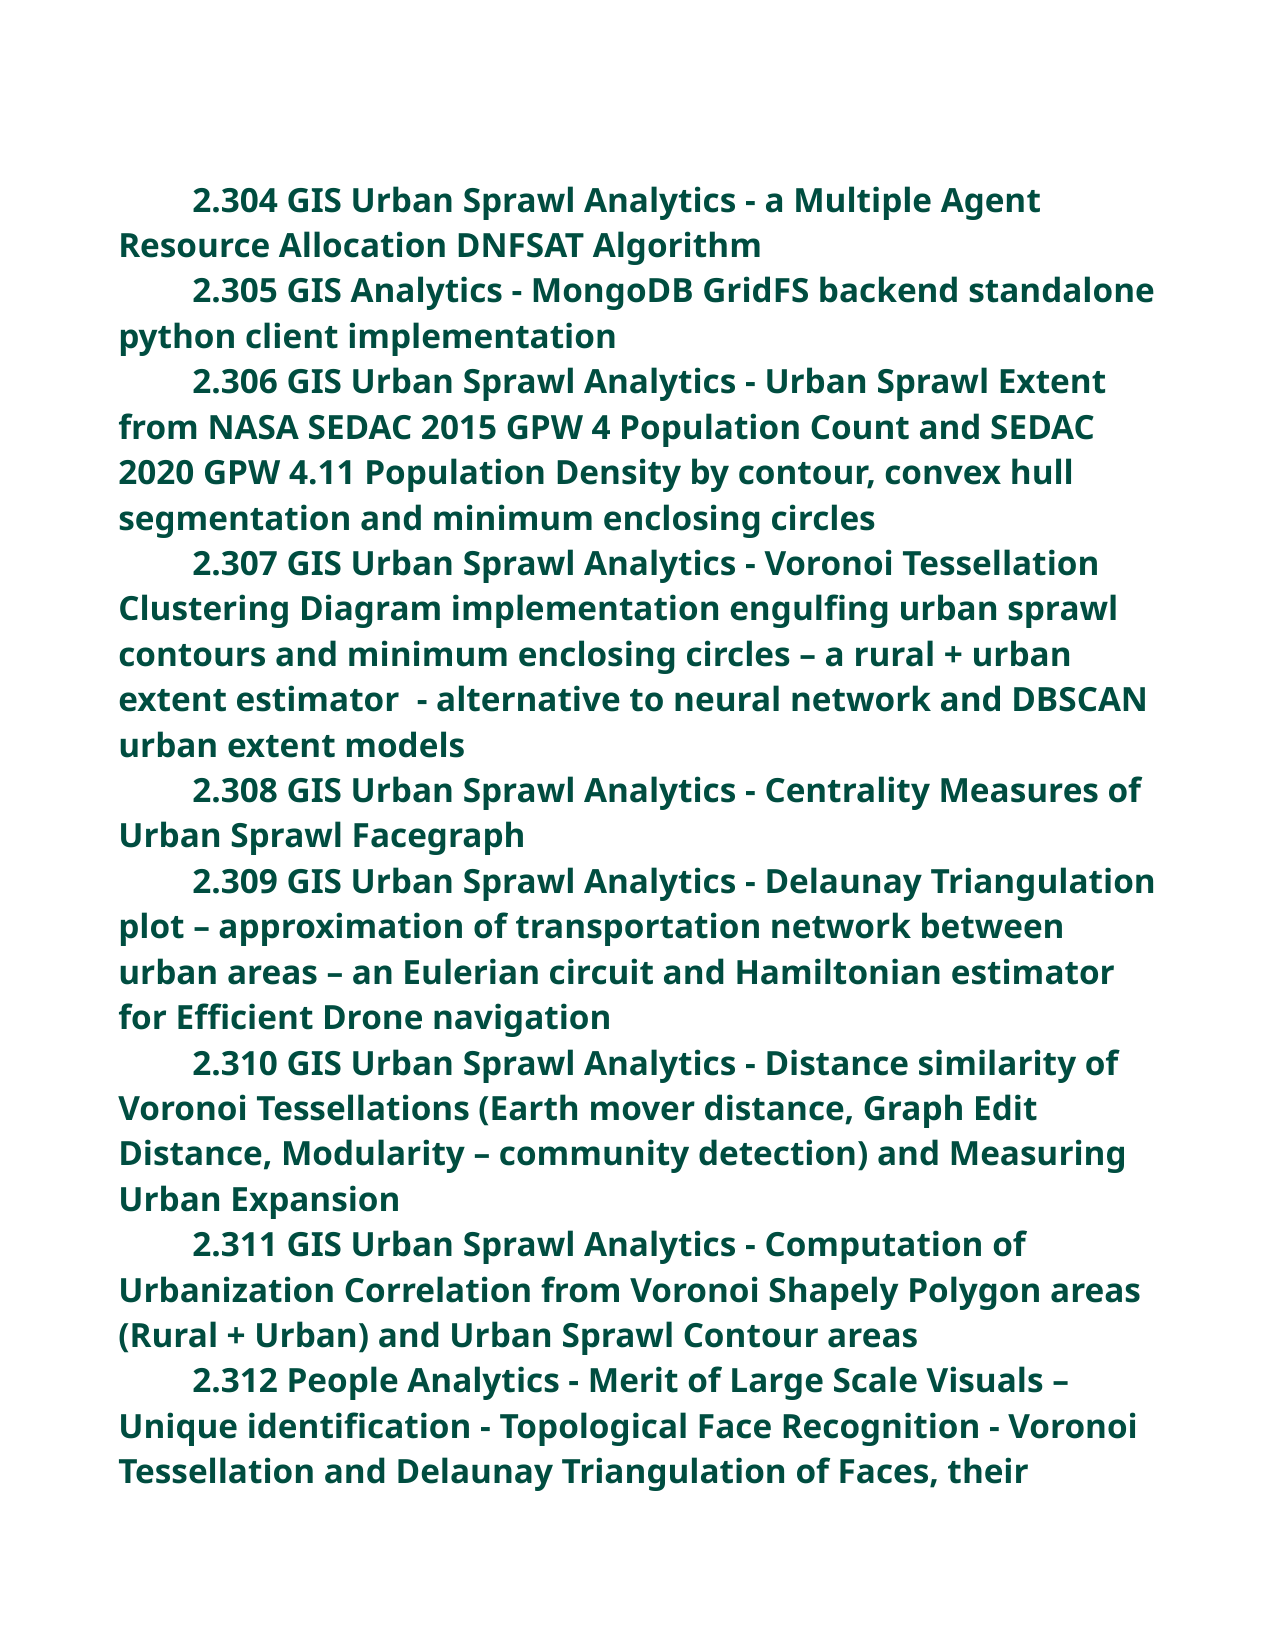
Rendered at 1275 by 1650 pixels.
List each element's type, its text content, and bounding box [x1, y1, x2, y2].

text 2.306 GIS Urban Sprawl Analytics - Urban Sprawl Extent from NASA SEDAC 2015 GPW 4 Population Count and SEDAC 2020 GPW 4.11 Population Density by contour, convex hull segmentation and minimum enclosing circles [118, 358, 1157, 540]
text 2.308 GIS Urban Sprawl Analytics - Centrality Measures of Urban Sprawl Facegraph [118, 767, 1157, 858]
text 2.307 GIS Urban Sprawl Analytics - Voronoi Tessellation Clustering Diagram implementation engulfing urban sprawl contours and minimum enclosing circles – a rural + urban extent estimator - alternative to neural network and DBSCAN urban extent models [118, 540, 1157, 767]
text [118, 1357, 1157, 1493]
text 2.309 GIS Urban Sprawl Analytics - Delaunay Triangulation plot – approximation of transportation network between urban areas – an Eulerian circuit and Hamiltonian estimator for Efficient Drone navigation [118, 858, 1157, 1039]
text 2.311 GIS Urban Sprawl Analytics - Computation of Urbanization Correlation from Voronoi Shapely Polygon areas (Rural + Urban) and Urban Sprawl Contour areas [118, 1221, 1157, 1357]
text 2.305 GIS Analytics - MongoDB GridFS backend standalone python client implementation [118, 267, 1157, 358]
text 2.304 GIS Urban Sprawl Analytics - a Multiple Agent Resource Allocation DNFSAT Algorithm [118, 176, 1157, 267]
text 2.310 GIS Urban Sprawl Analytics - Distance similarity of Voronoi Tessellations (Earth mover distance, Graph Edit Distance, Modularity – community detection) and Measuring Urban Expansion [118, 1039, 1157, 1221]
